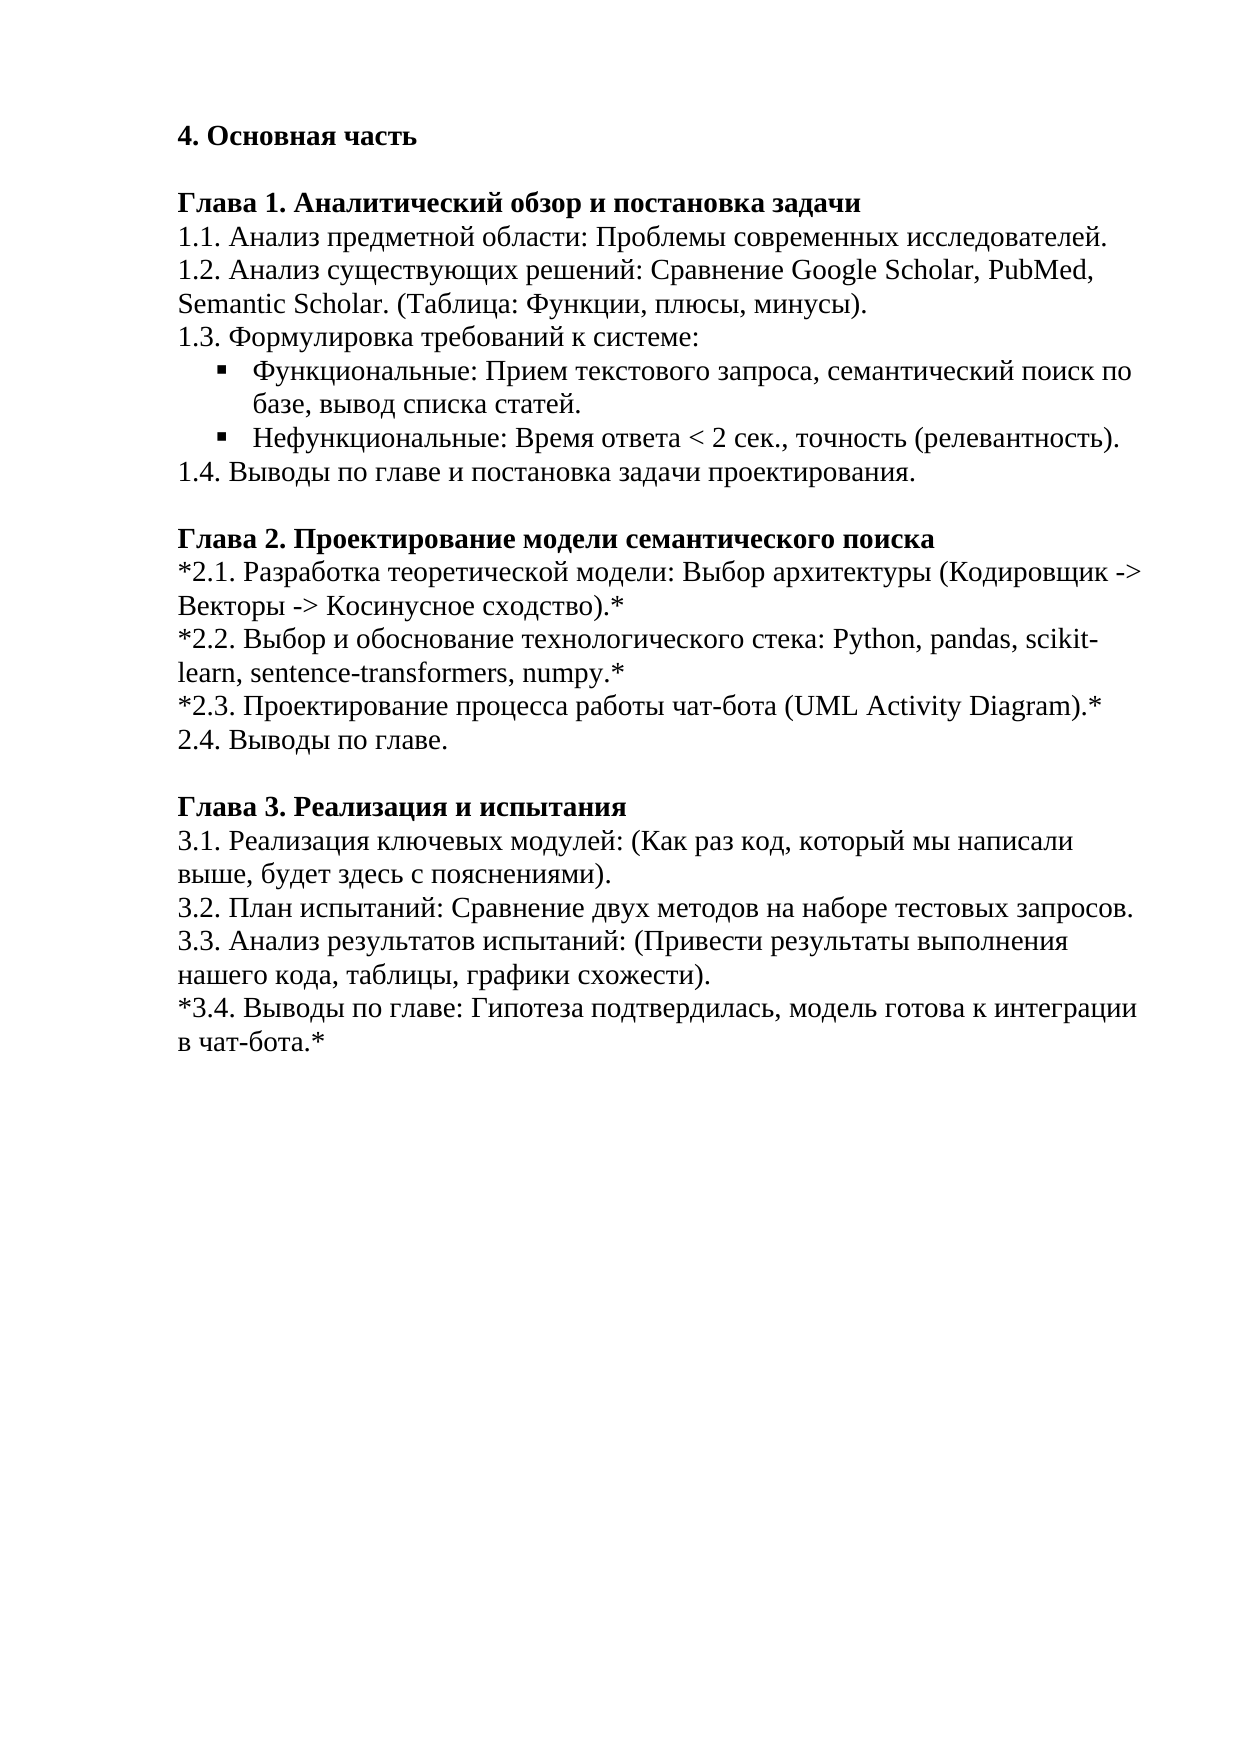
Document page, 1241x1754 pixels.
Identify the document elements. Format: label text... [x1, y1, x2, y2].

text Глава 2. Проектирование модели семантического поиска [177, 521, 1152, 554]
text Глава 1. Аналитический обзор и постановка задачи [177, 185, 1152, 219]
list Функциональные: Прием текстового запроса, семантический поиск по базе, вывод списка статей. [215, 353, 1152, 420]
list Нефункциональные: Время ответа < 2 сек., точность (релевантность). [215, 420, 1152, 454]
text 2.4. Выводы по главе. [177, 722, 1152, 756]
text *3.4. Выводы по главе: Гипотеза подтвердилась, модель готова к интеграции в чат-бота.* [177, 990, 1152, 1057]
text 3.2. План испытаний: Сравнение двух методов на наборе тестовых запросов. [177, 890, 1152, 923]
text Глава 3. Реализация и испытания [177, 789, 1152, 823]
text 1.4. Выводы по главе и постановка задачи проектирования. [177, 454, 1152, 487]
text 1.3. Формулировка требований к системе: [177, 319, 1152, 353]
text *2.1. Разработка теоретической модели: Выбор архитектуры (Кодировщик -> Векторы -> Косинусное сходство).* [177, 554, 1152, 621]
text 4. Основная часть [177, 118, 1152, 152]
text *2.3. Проектирование процесса работы чат-бота (UML Activity Diagram).* [177, 688, 1152, 722]
text 1.1. Анализ предметной области: Проблемы современных исследователей. [177, 219, 1152, 252]
text *2.2. Выбор и обоснование технологического стека: Python, pandas, scikit-learn, sentence-transformers, numpy.* [177, 621, 1152, 688]
text 3.3. Анализ результатов испытаний: (Привести результаты выполнения нашего кода, таблицы, графики схожести). [177, 923, 1152, 990]
text 3.1. Реализация ключевых модулей: (Как раз код, который мы написали выше, будет здесь с пояснениями). [177, 823, 1152, 890]
text 1.2. Анализ существующих решений: Сравнение Google Scholar, PubMed, Semantic Scholar. (Таблица: Функции, плюсы, минусы). [177, 252, 1152, 319]
